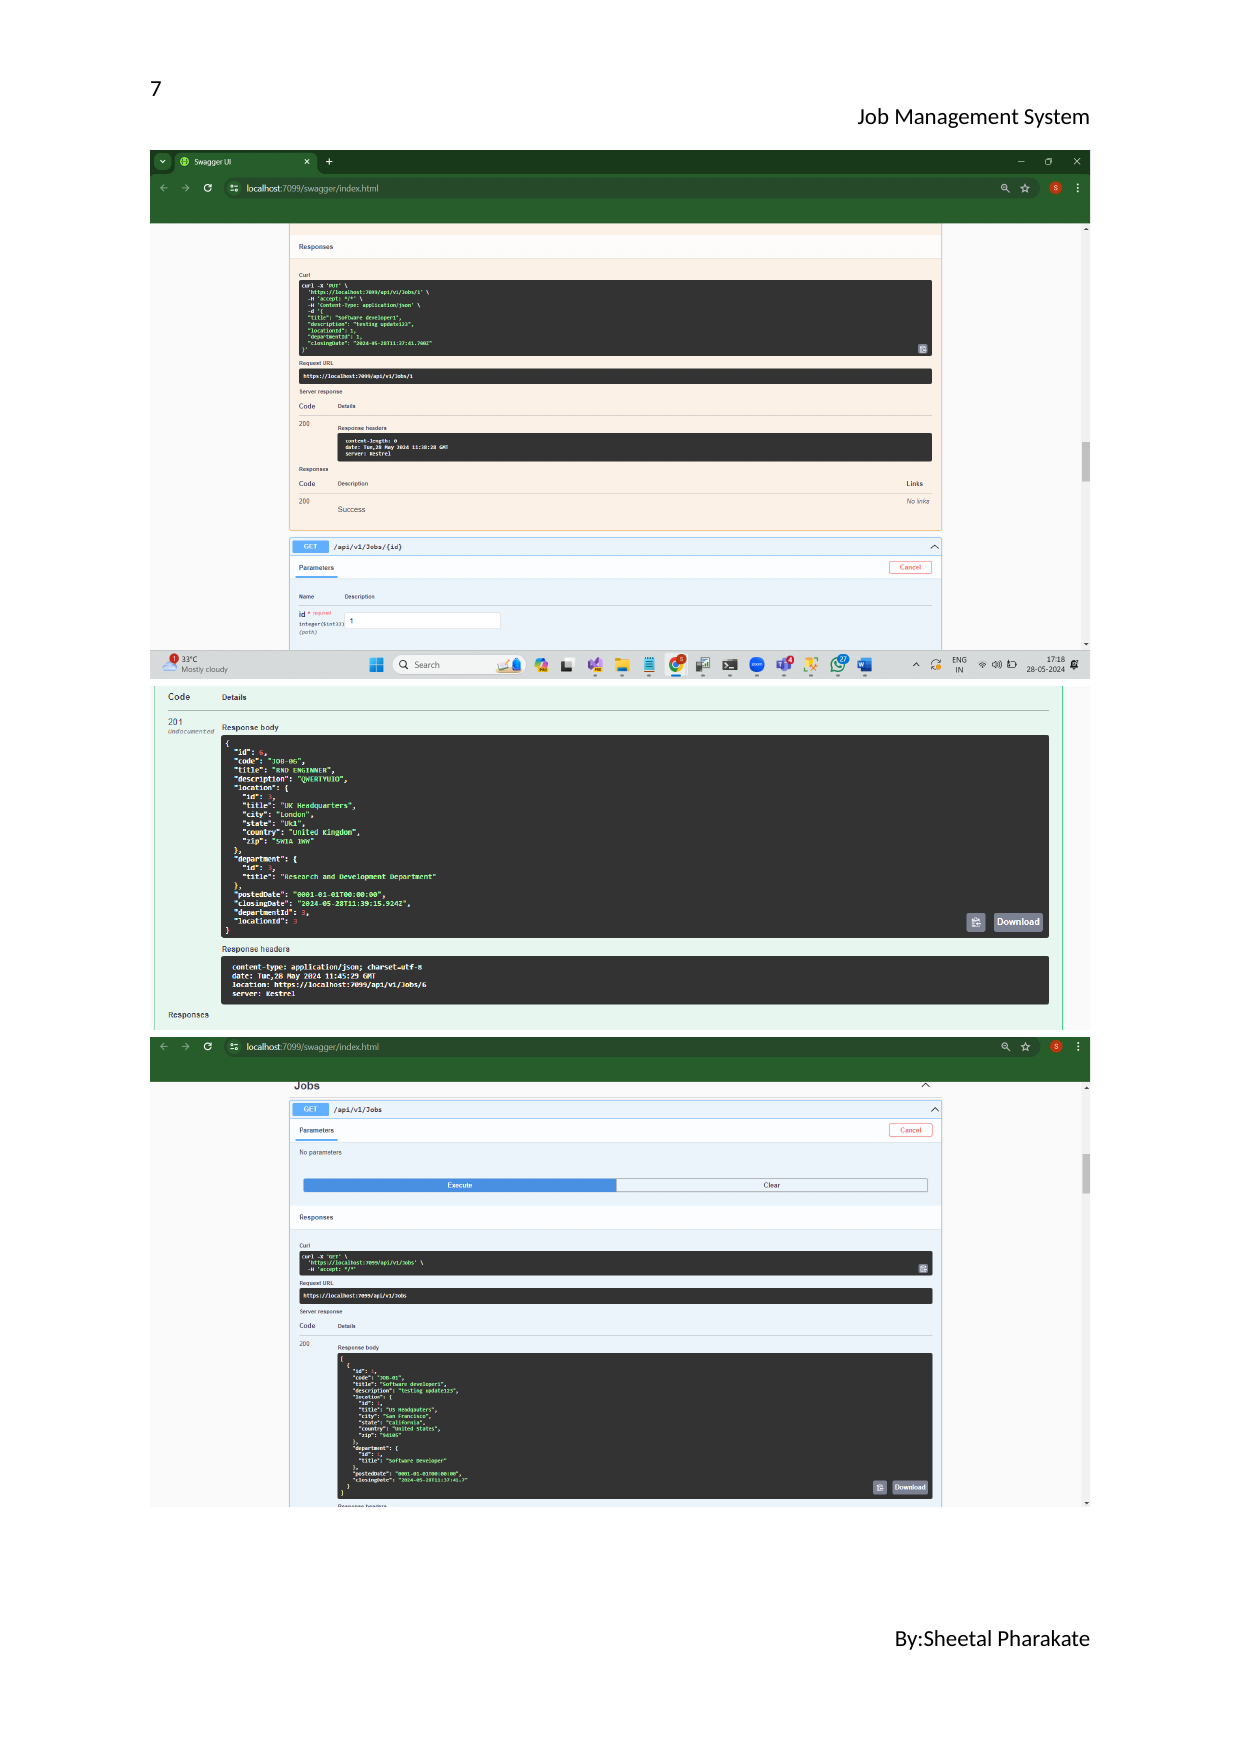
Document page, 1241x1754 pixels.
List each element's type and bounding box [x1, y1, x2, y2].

picture [150, 686, 1091, 1030]
picture [150, 150, 1091, 679]
picture [150, 1037, 1091, 1507]
